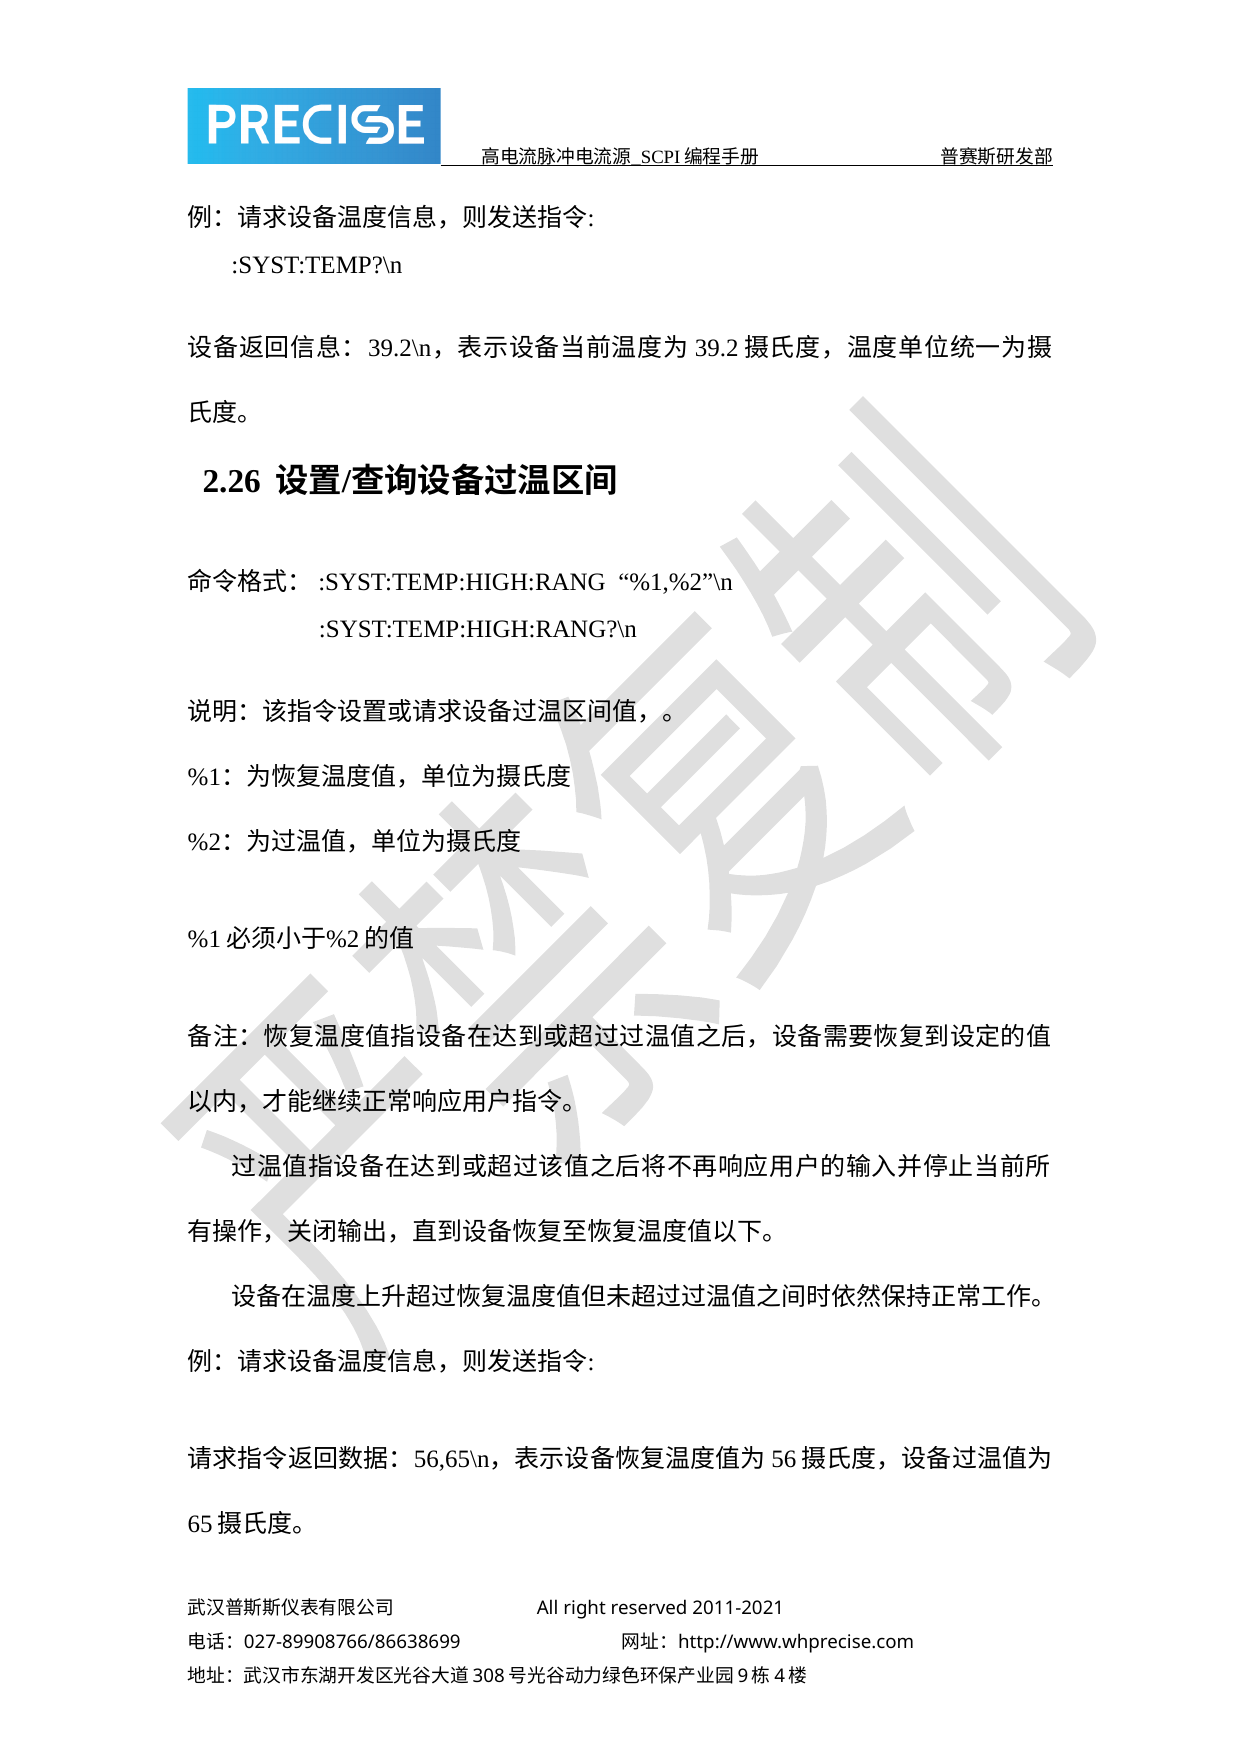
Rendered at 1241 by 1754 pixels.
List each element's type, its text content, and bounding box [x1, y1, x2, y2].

subtitle 设置/查询设备过温区间 [202, 445, 1053, 510]
text :SYST:TEMP:HIGH:RANG?\n [187, 612, 1053, 644]
text %1：为恢复温度值，单位为摄氏度 [187, 742, 1053, 807]
picture [187, 88, 441, 164]
text 设备返回信息：39.2\n，表示设备当前温度为39.2摄氏度，温度单位统一为摄氏度。 [187, 313, 1053, 443]
text :SYST:TEMP?\n [187, 248, 1053, 281]
text 过温值指设备在达到或超过该值之后将不再响应用户的输入并停止当前所有操作，关闭输出，直到设备恢复至恢复温度值以下。 [187, 1132, 1053, 1262]
text 请求指令返回数据：56,65\n，表示设备恢复温度值为56摄氏度，设备过温值为65摄氏度。 [187, 1424, 1053, 1554]
text 说明：该指令设置或请求设备过温区间值，。 [187, 677, 1053, 742]
text 设备在温度上升超过恢复温度值但未超过过温值之间时依然保持正常工作。 [187, 1262, 1053, 1327]
text %1必须小于%2的值 [187, 904, 1053, 969]
text 命令格式： :SYST:TEMP:HIGH:RANG “%1,%2”\n [187, 547, 1053, 612]
text 备注：恢复温度值指设备在达到或超过过温值之后，设备需要恢复到设定的值以内，才能继续正常响应用户指令。 [187, 1002, 1053, 1132]
text 例：请求设备温度信息，则发送指令: [187, 183, 1053, 248]
text %2：为过温值，单位为摄氏度 [187, 807, 1053, 872]
text 例：请求设备温度信息，则发送指令: [187, 1327, 1053, 1392]
